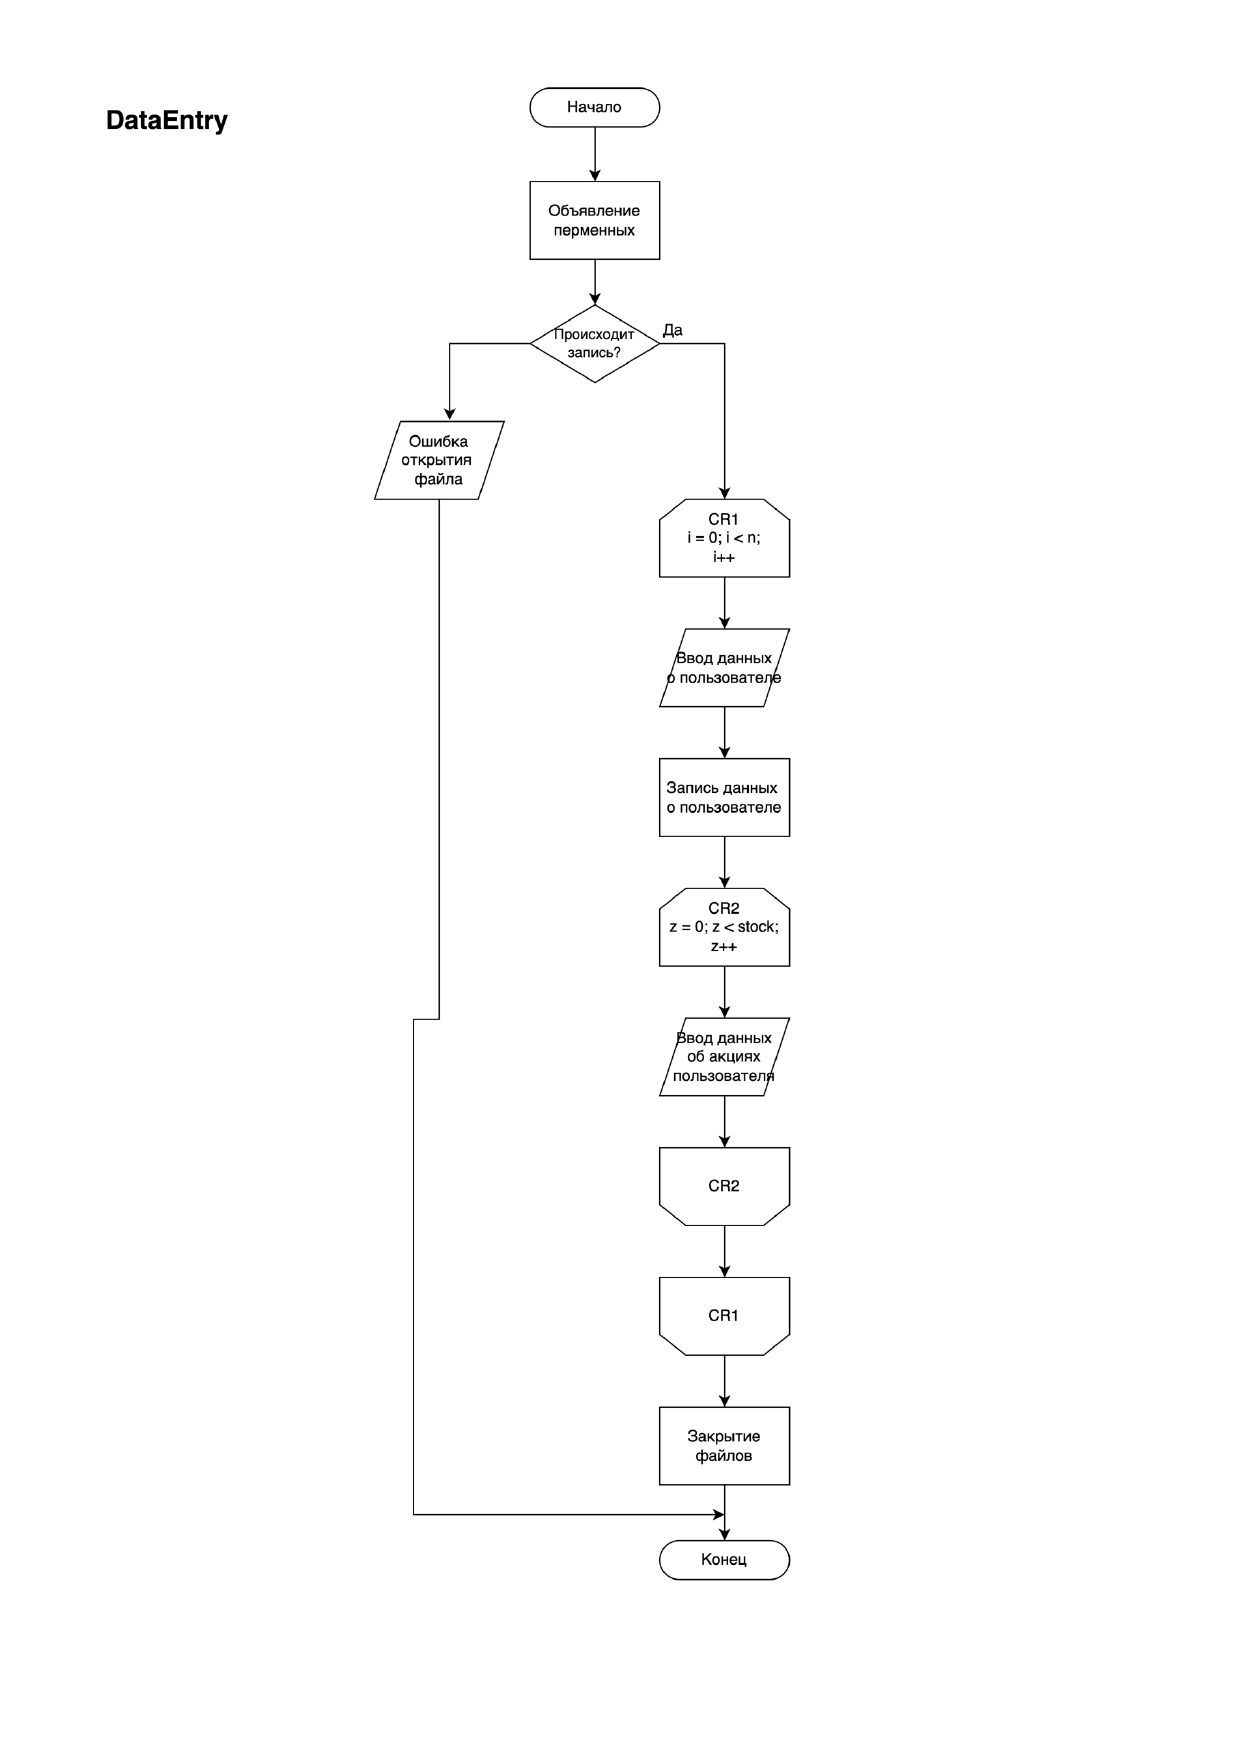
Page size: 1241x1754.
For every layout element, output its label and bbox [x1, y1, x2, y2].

picture [75, 75, 803, 1593]
